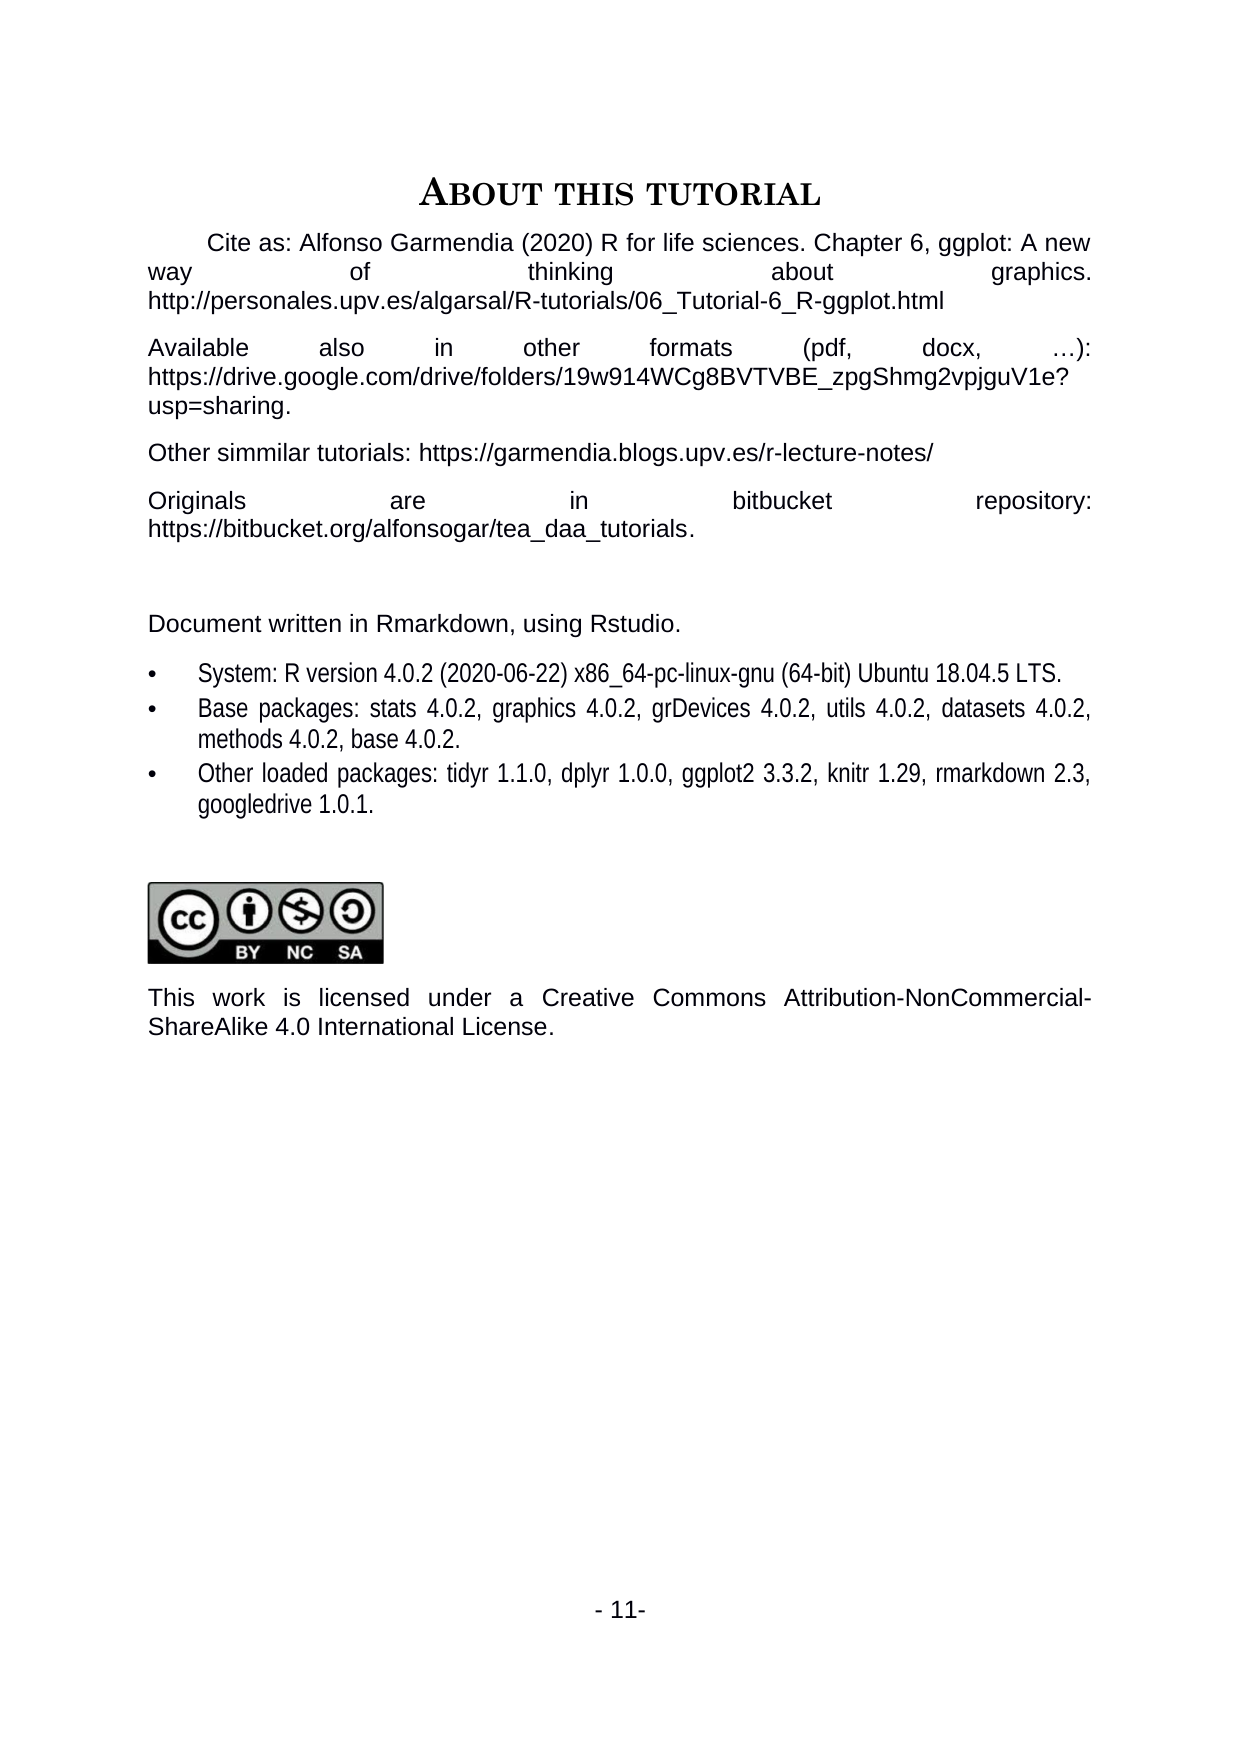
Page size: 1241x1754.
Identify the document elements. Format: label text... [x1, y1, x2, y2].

text Document written in Rmarkdown, using Rstudio. [148, 609, 1093, 638]
text This work is licensed under a Creative Commons Attribution-NonCommercial-ShareAlike 4.0 International License. [148, 983, 1093, 1040]
text Other simmilar tutorials: https://garmendia.blogs.upv.es/r-lecture-notes/ [148, 438, 1093, 467]
picture [147, 882, 384, 964]
list Other loaded packages: tidyr 1.1.0, dplyr 1.0.0, ggplot2 3.3.2, knitr 1.29, rmarkdown 2.3, googledrive 1.0.1. [148, 758, 1093, 820]
subtitle About this tutorial [148, 168, 1093, 213]
list Base packages: stats 4.0.2, graphics 4.0.2, grDevices 4.0.2, utils 4.0.2, datasets 4.0.2, methods 4.0.2, base 4.0.2. [148, 692, 1093, 754]
text Available also in other formats (pdf, docx, …): https://drive.google.com/drive/folders/19w914WCg8BVTVBE_zpgShmg2vpjguV1e?usp=sharing. [148, 333, 1093, 419]
text Originals are in bitbucket repository: https://bitbucket.org/alfonsogar/tea_daa_tutorials. [148, 486, 1093, 543]
list System: R version 4.0.2 (2020-06-22) x86_64-pc-linux-gnu (64-bit) Ubuntu 18.04.5 LTS. [148, 657, 1093, 688]
text Cite as: Alfonso Garmendia (2020) R for life sciences. Chapter 6, ggplot: A new way of thinking about graphics. http://personales.upv.es/algarsal/R-tutorials/06_Tutorial-6_R-ggplot.html [148, 228, 1093, 314]
